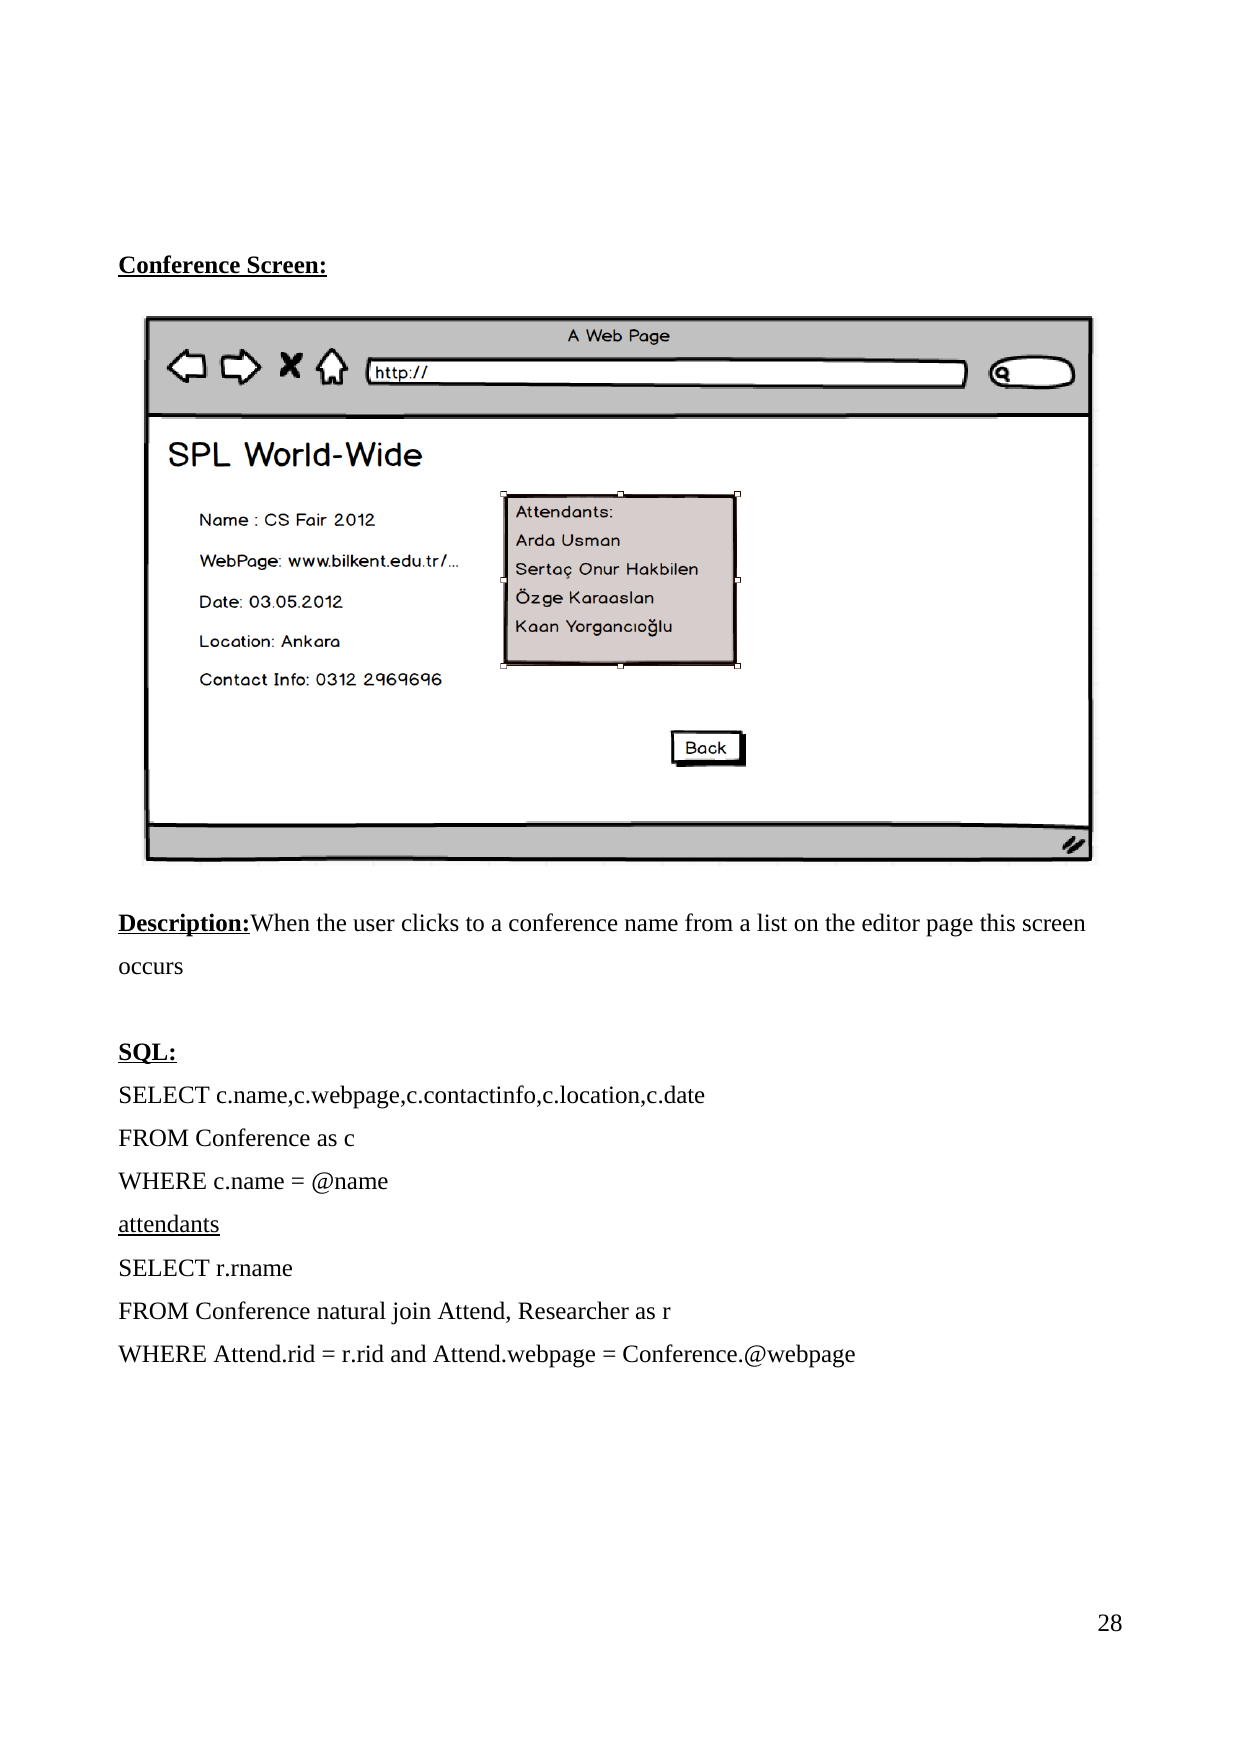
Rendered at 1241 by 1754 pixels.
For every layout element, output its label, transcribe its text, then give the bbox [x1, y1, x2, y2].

text WHERE c.name = @name [118, 1166, 1122, 1195]
text WHERE Attend.rid = r.rid and Attend.webpage = Conference.@webpage [118, 1339, 1122, 1368]
text Conference Screen: [118, 250, 1122, 279]
text FROM Conference as c [118, 1123, 1122, 1152]
text SELECT r.rname [118, 1253, 1122, 1281]
text attendants [118, 1209, 1122, 1238]
text FROM Conference natural join Attend, Researcher as r [118, 1296, 1122, 1324]
text SELECT c.name,c.webpage,c.contactinfo,c.location,c.date [118, 1080, 1122, 1109]
picture [141, 316, 1099, 866]
text SQL: [118, 1037, 1122, 1066]
text Description:When the user clicks to a conference name from a list on the editor page this screen occurs [118, 908, 1122, 979]
